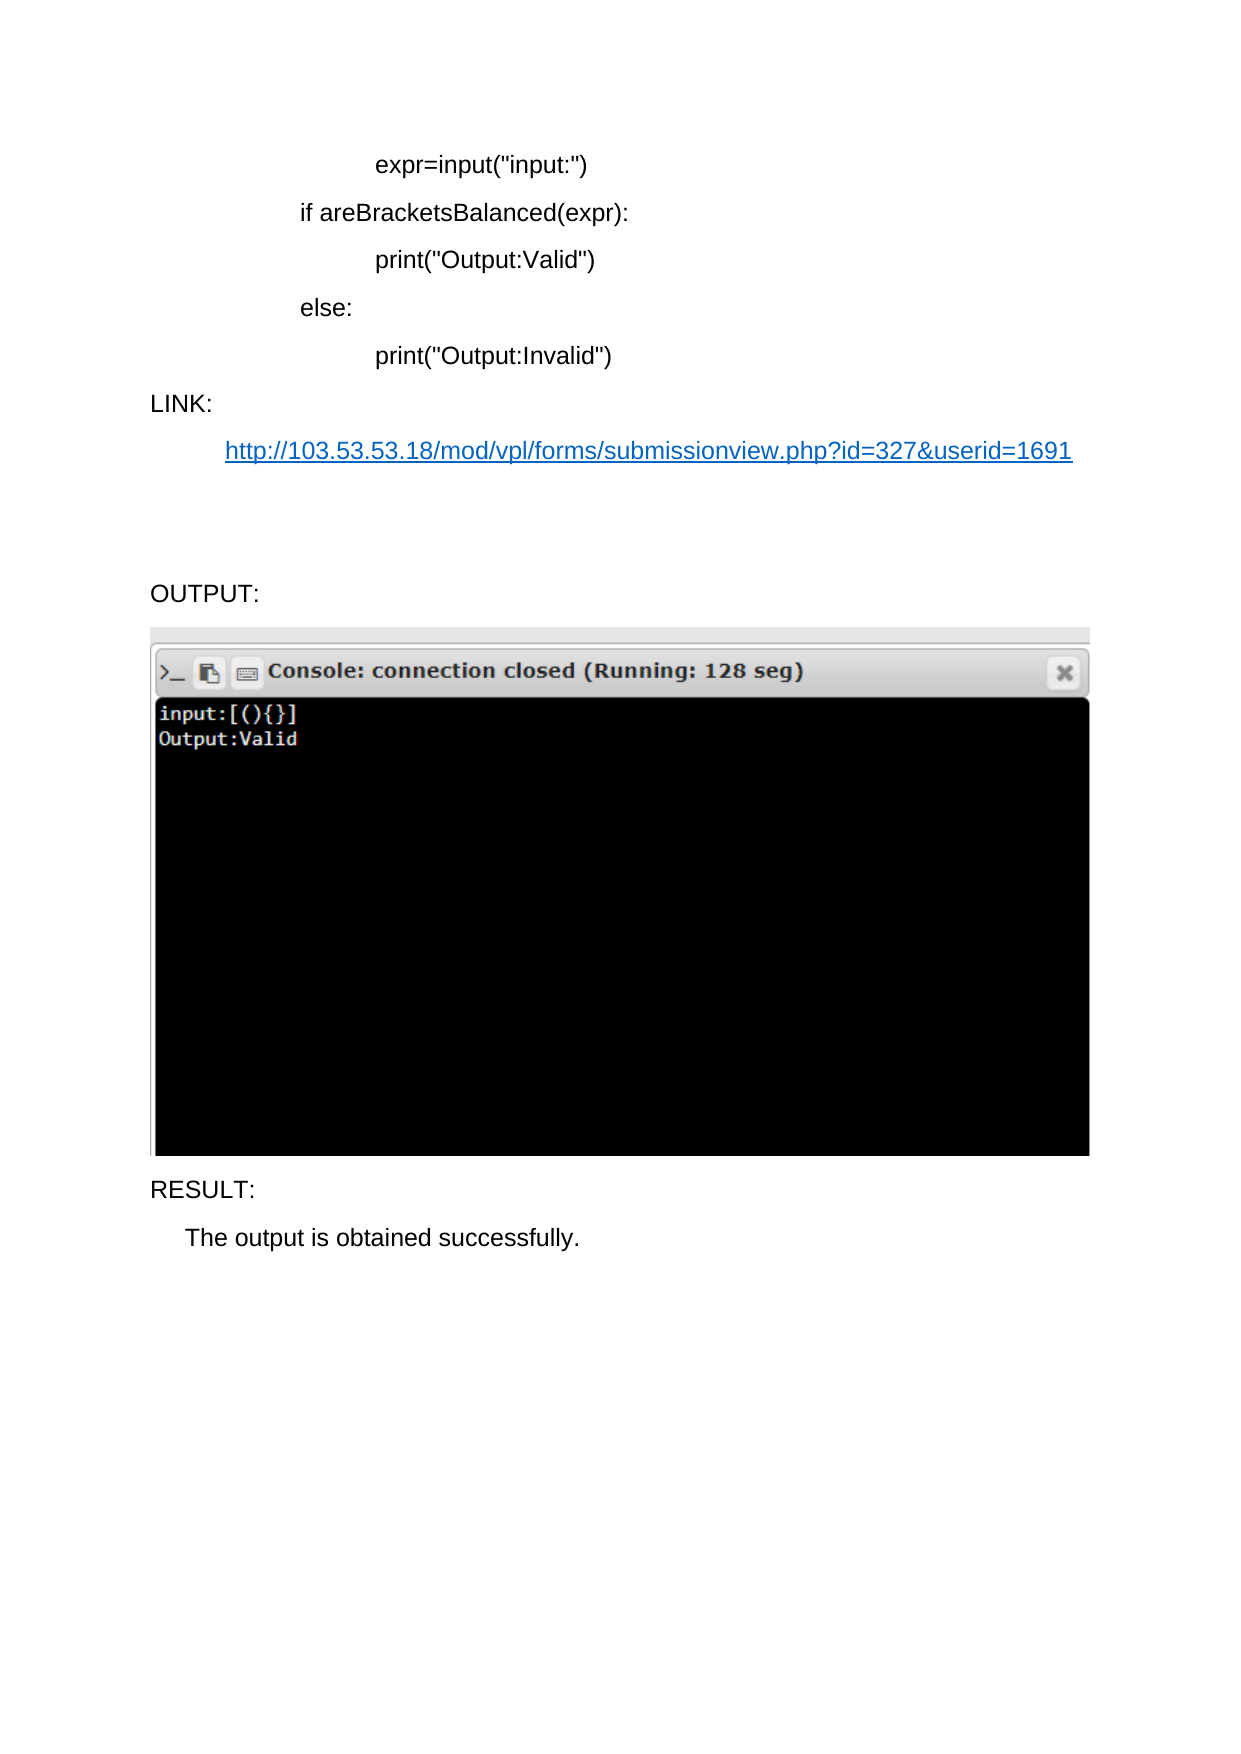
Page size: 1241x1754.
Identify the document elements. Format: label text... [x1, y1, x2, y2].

picture [150, 627, 1091, 1156]
text LINK: [150, 388, 1090, 417]
text The output is obtained successfully. [150, 1223, 1090, 1251]
text expr=input("input:") [150, 150, 1090, 179]
text http://103.53.53.18/mod/vpl/forms/submissionview.php?id=327&userid=1691 [150, 436, 1090, 465]
text RESULT: [150, 1175, 1090, 1204]
text print("Output:Invalid") [150, 341, 1090, 369]
text if areBracketsBalanced(expr): [225, 198, 1090, 226]
text print("Output:Valid") [150, 245, 1090, 274]
text OUTPUT: [150, 579, 1090, 608]
text else: [225, 293, 1090, 322]
